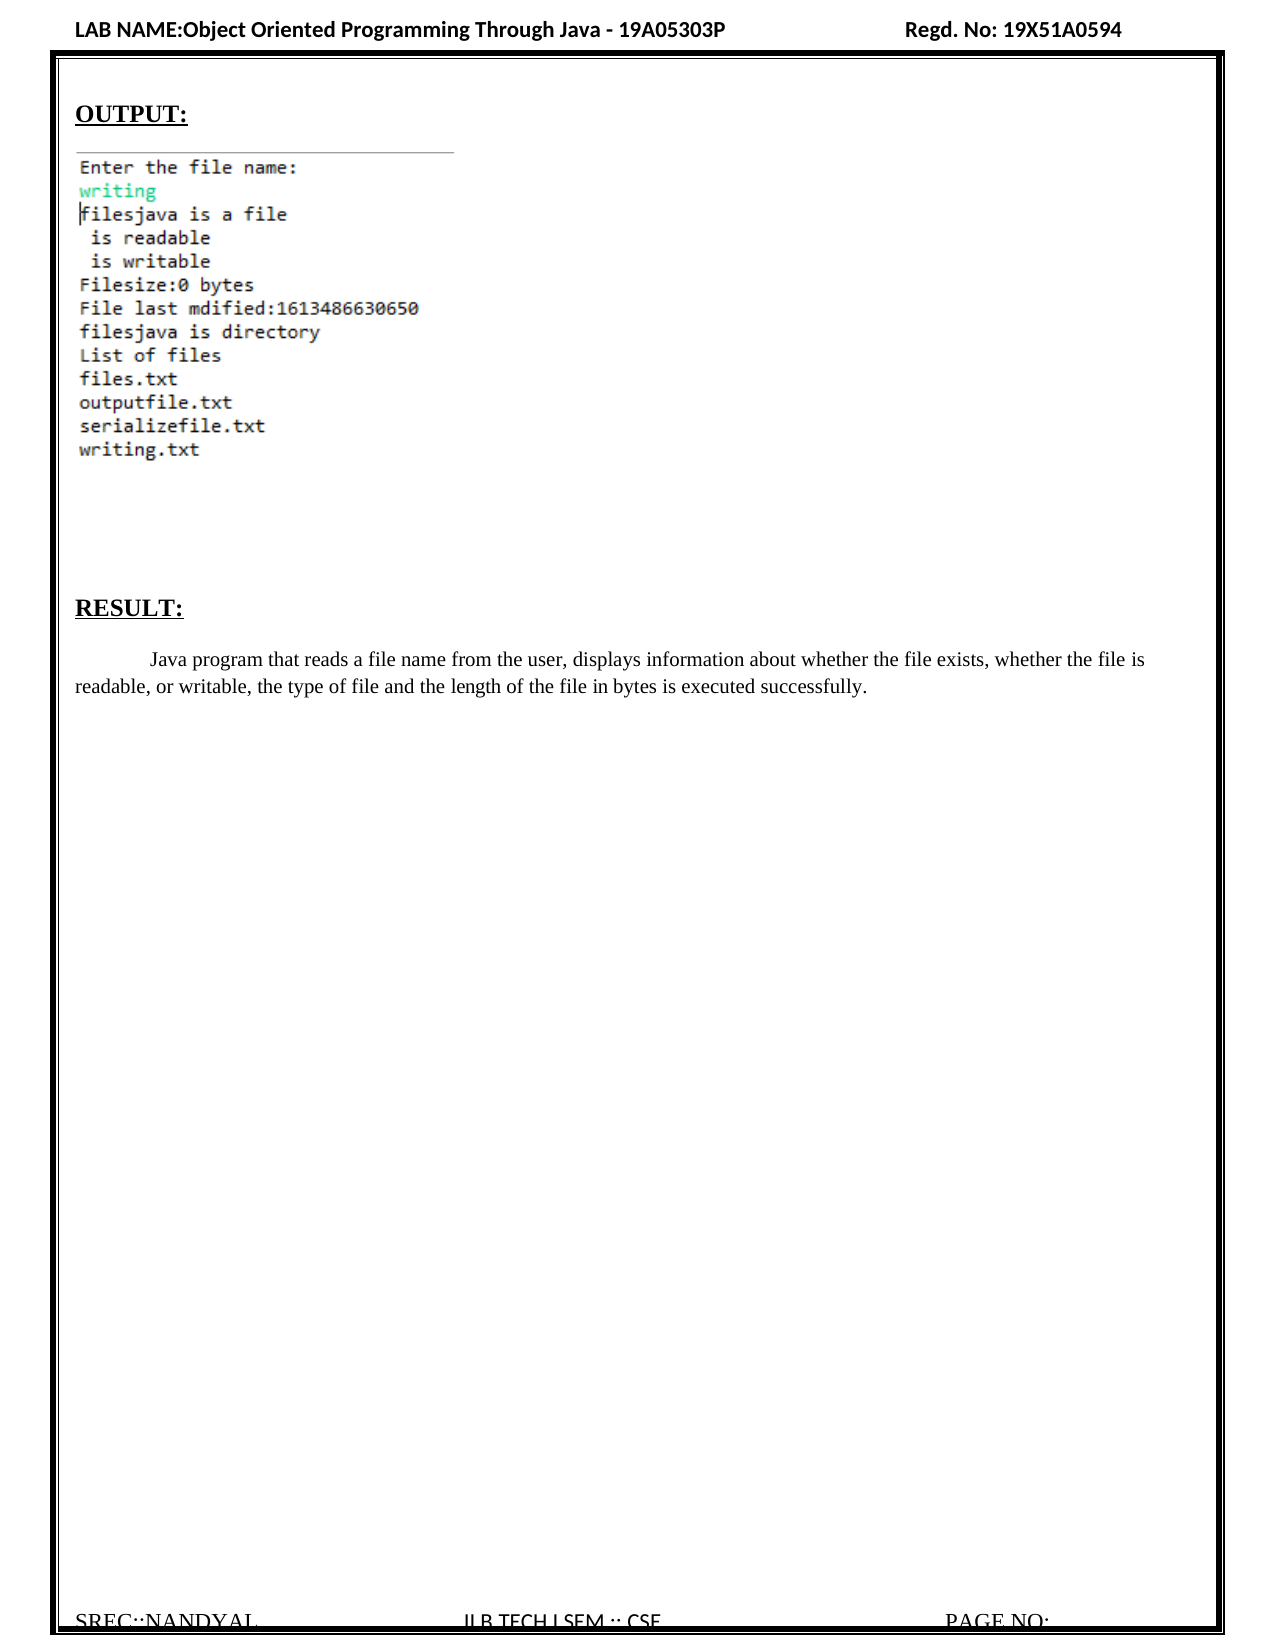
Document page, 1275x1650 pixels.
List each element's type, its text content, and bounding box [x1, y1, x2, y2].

text Java program that reads a file name from the user, displays information about whether the file exists, whether the file is readable, or writable, the type of file and the length of the file in bytes is executed successfully. [75, 646, 1200, 698]
picture [75, 152, 455, 514]
text RESULT: [75, 593, 1200, 621]
text OUTPUT: [75, 99, 1200, 128]
